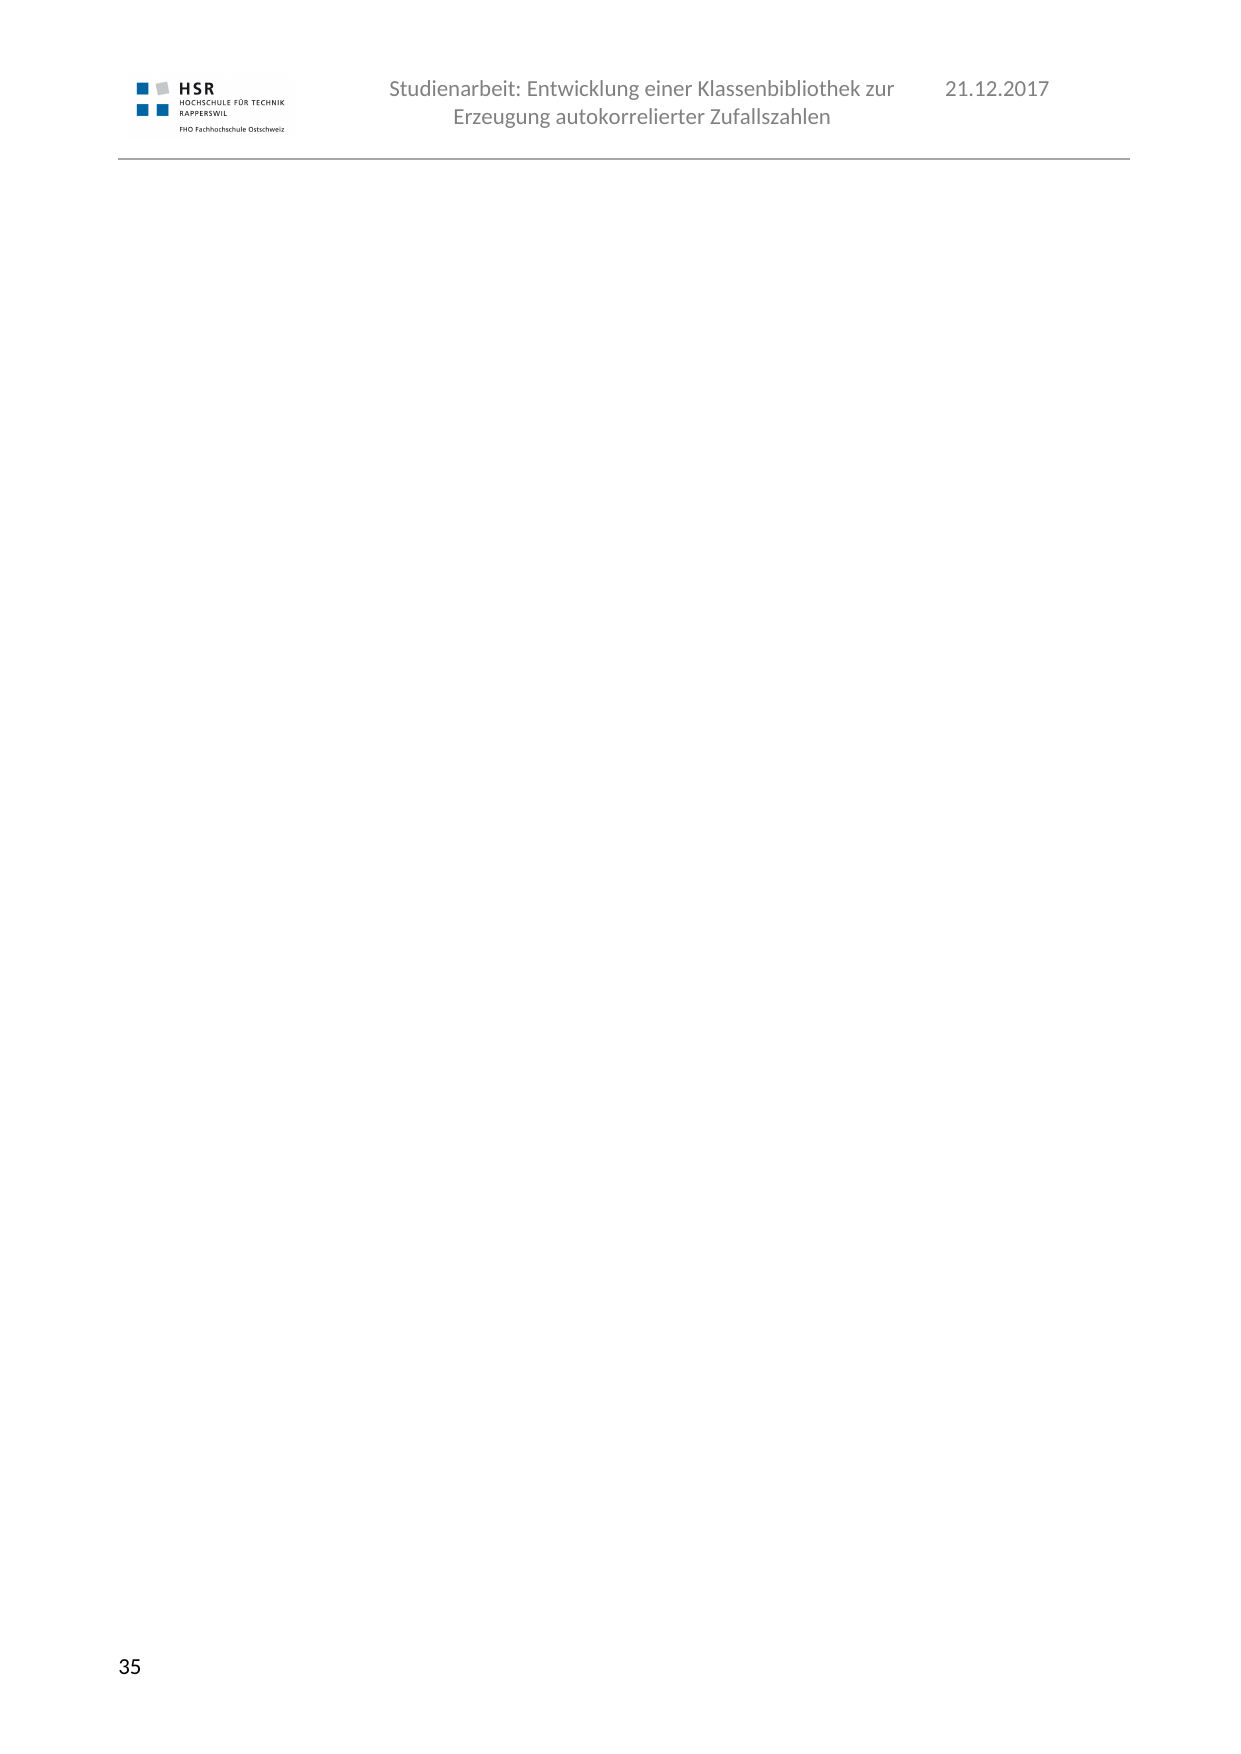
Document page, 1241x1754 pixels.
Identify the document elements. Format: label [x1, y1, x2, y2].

picture [125, 73, 296, 141]
